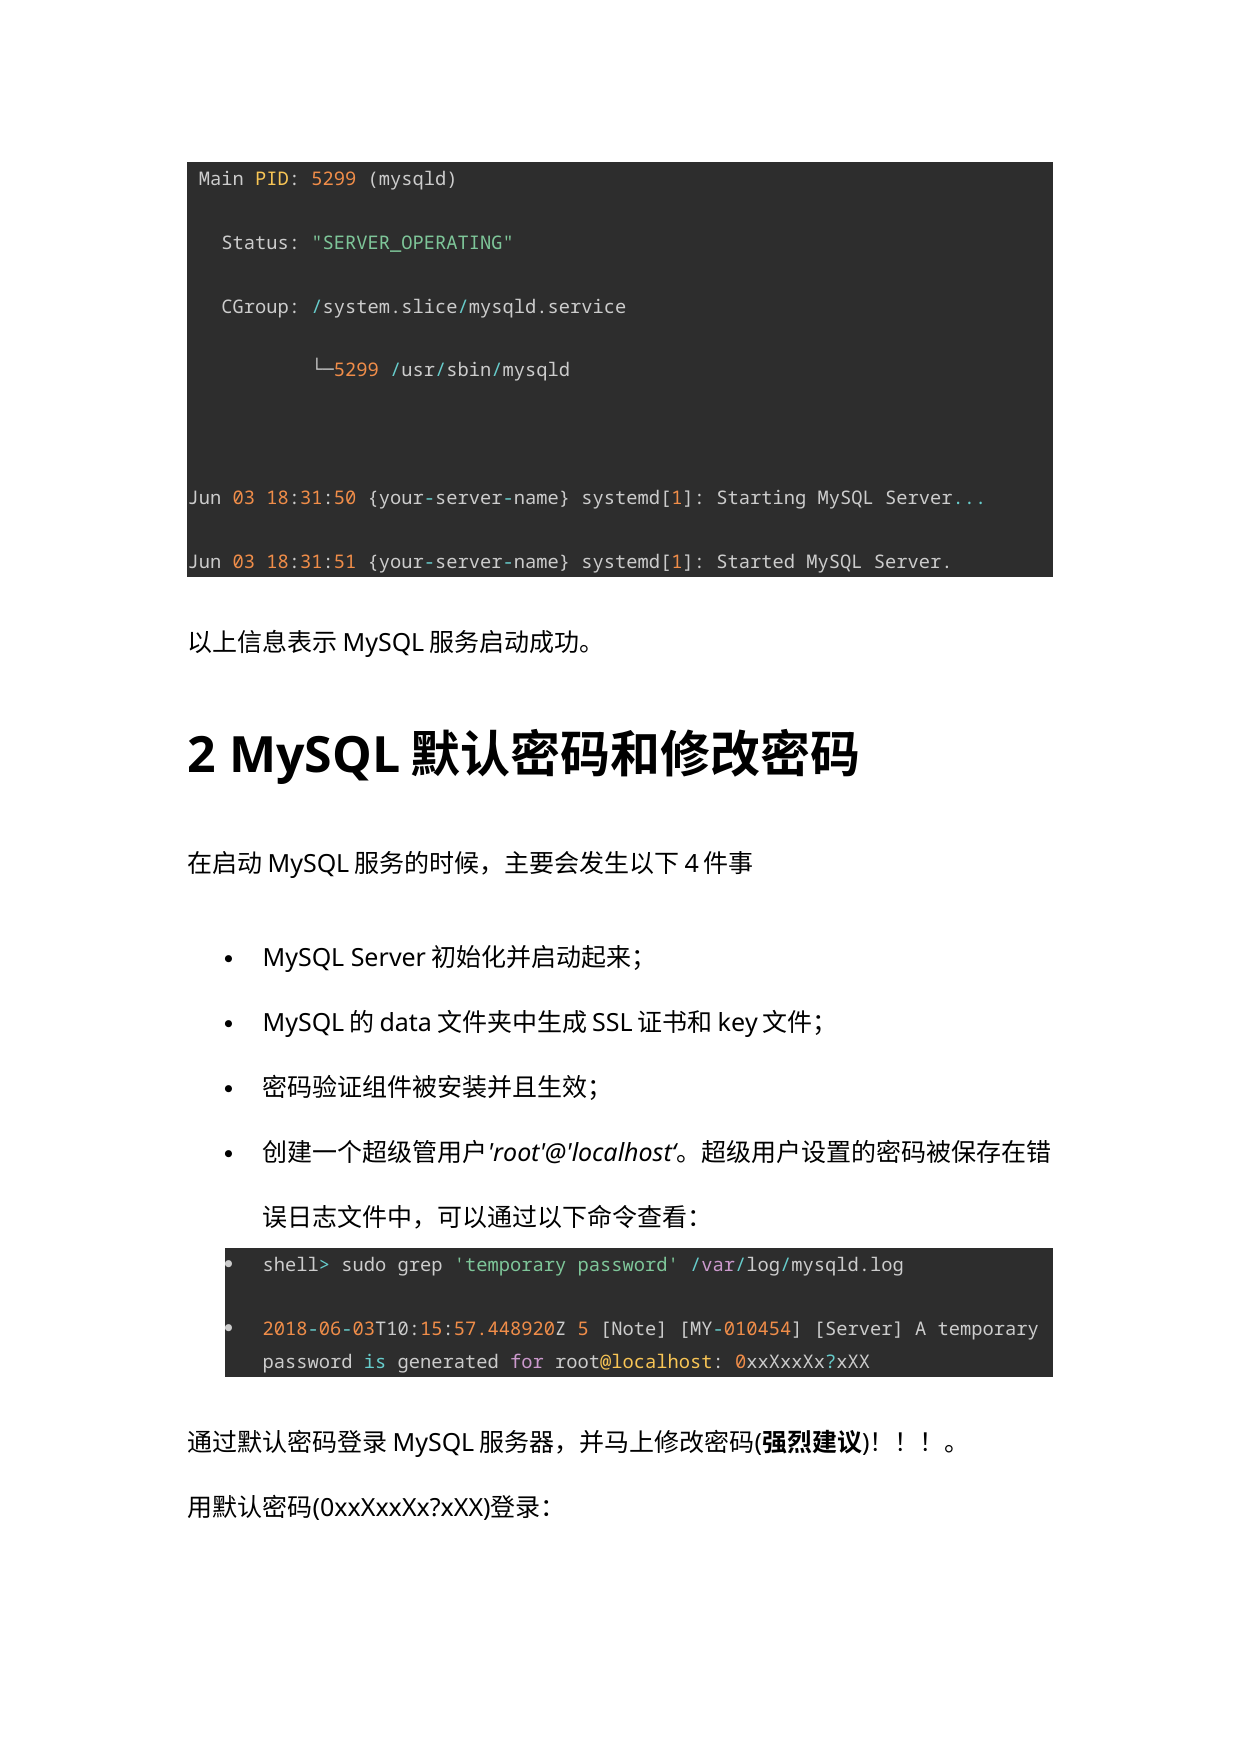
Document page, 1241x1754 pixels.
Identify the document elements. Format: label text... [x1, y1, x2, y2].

text Jun 03 18:31:51 {your-server-name} systemd[1]: Started MySQL Server. [187, 544, 1053, 577]
list MySQL的data文件夹中生成SSL证书和key文件； [225, 988, 1053, 1053]
text └─5299 /usr/sbin/mysqld [187, 353, 1053, 386]
text 通过默认密码登录MySQL服务器，并马上修改密码(强烈建议)！！！。 用默认密码(0xxXxxXx?xXX)登录： [187, 1408, 1053, 1538]
text Status: "SERVER_OPERATING" [187, 226, 1053, 258]
list 密码验证组件被安装并且生效； [225, 1053, 1053, 1118]
text 以上信息表示MySQL服务启动成功。 [187, 608, 1053, 673]
list 2018-06-03T10:15:57.448920Z 5 [Note] [MY-010454] [Server] A temporary password is generated for root@localhost: 0xxXxxXx?xXX [225, 1312, 1053, 1377]
text CGroup: /system.slice/mysqld.service [187, 289, 1053, 322]
text Jun 03 18:31:50 {your-server-name} systemd[1]: Starting MySQL Server... [187, 481, 1053, 513]
text Main PID: 5299 (mysqld) [187, 162, 1053, 194]
list MySQL Server初始化并启动起来； [225, 923, 1053, 988]
text 2 MySQL默认密码和修改密码 [187, 702, 1053, 800]
list 创建一个超级管用户'root'@'localhost‘。超级用户设置的密码被保存在错误日志文件中，可以通过以下命令查看： [225, 1118, 1053, 1248]
text 在启动MySQL服务的时候，主要会发生以下4件事 [187, 829, 1053, 894]
list shell> sudo grep 'temporary password' /var/log/mysqld.log [225, 1248, 1053, 1281]
